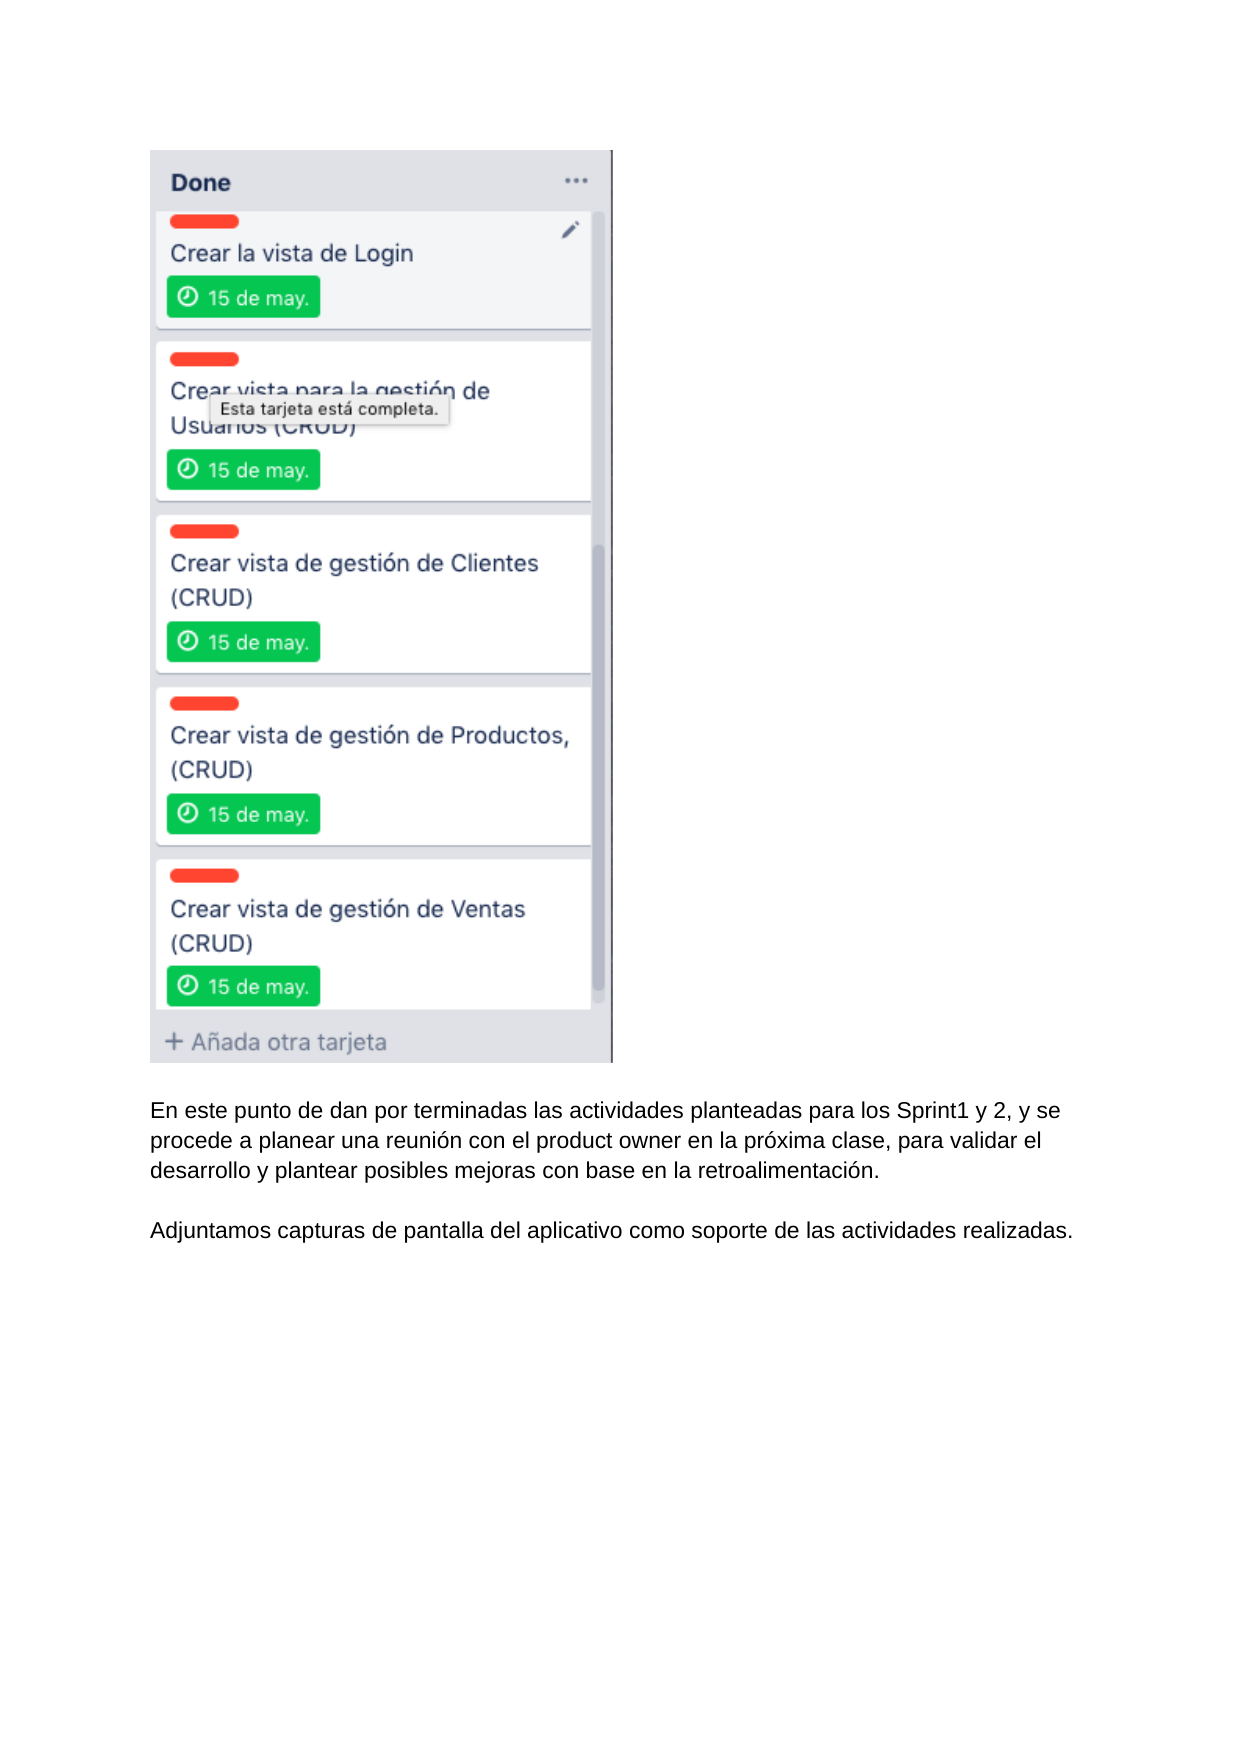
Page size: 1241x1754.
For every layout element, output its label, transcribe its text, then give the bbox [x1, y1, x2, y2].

picture [150, 150, 613, 1063]
text En este punto de dan por terminadas las actividades planteadas para los Sprint1 y 2, y se procede a planear una reunión con el product owner en la próxima clase, para validar el desarrollo y plantear posibles mejoras con base en la retroalimentación. [150, 1097, 1090, 1183]
text Adjuntamos capturas de pantalla del aplicativo como soporte de las actividades realizadas. [150, 1217, 1090, 1244]
